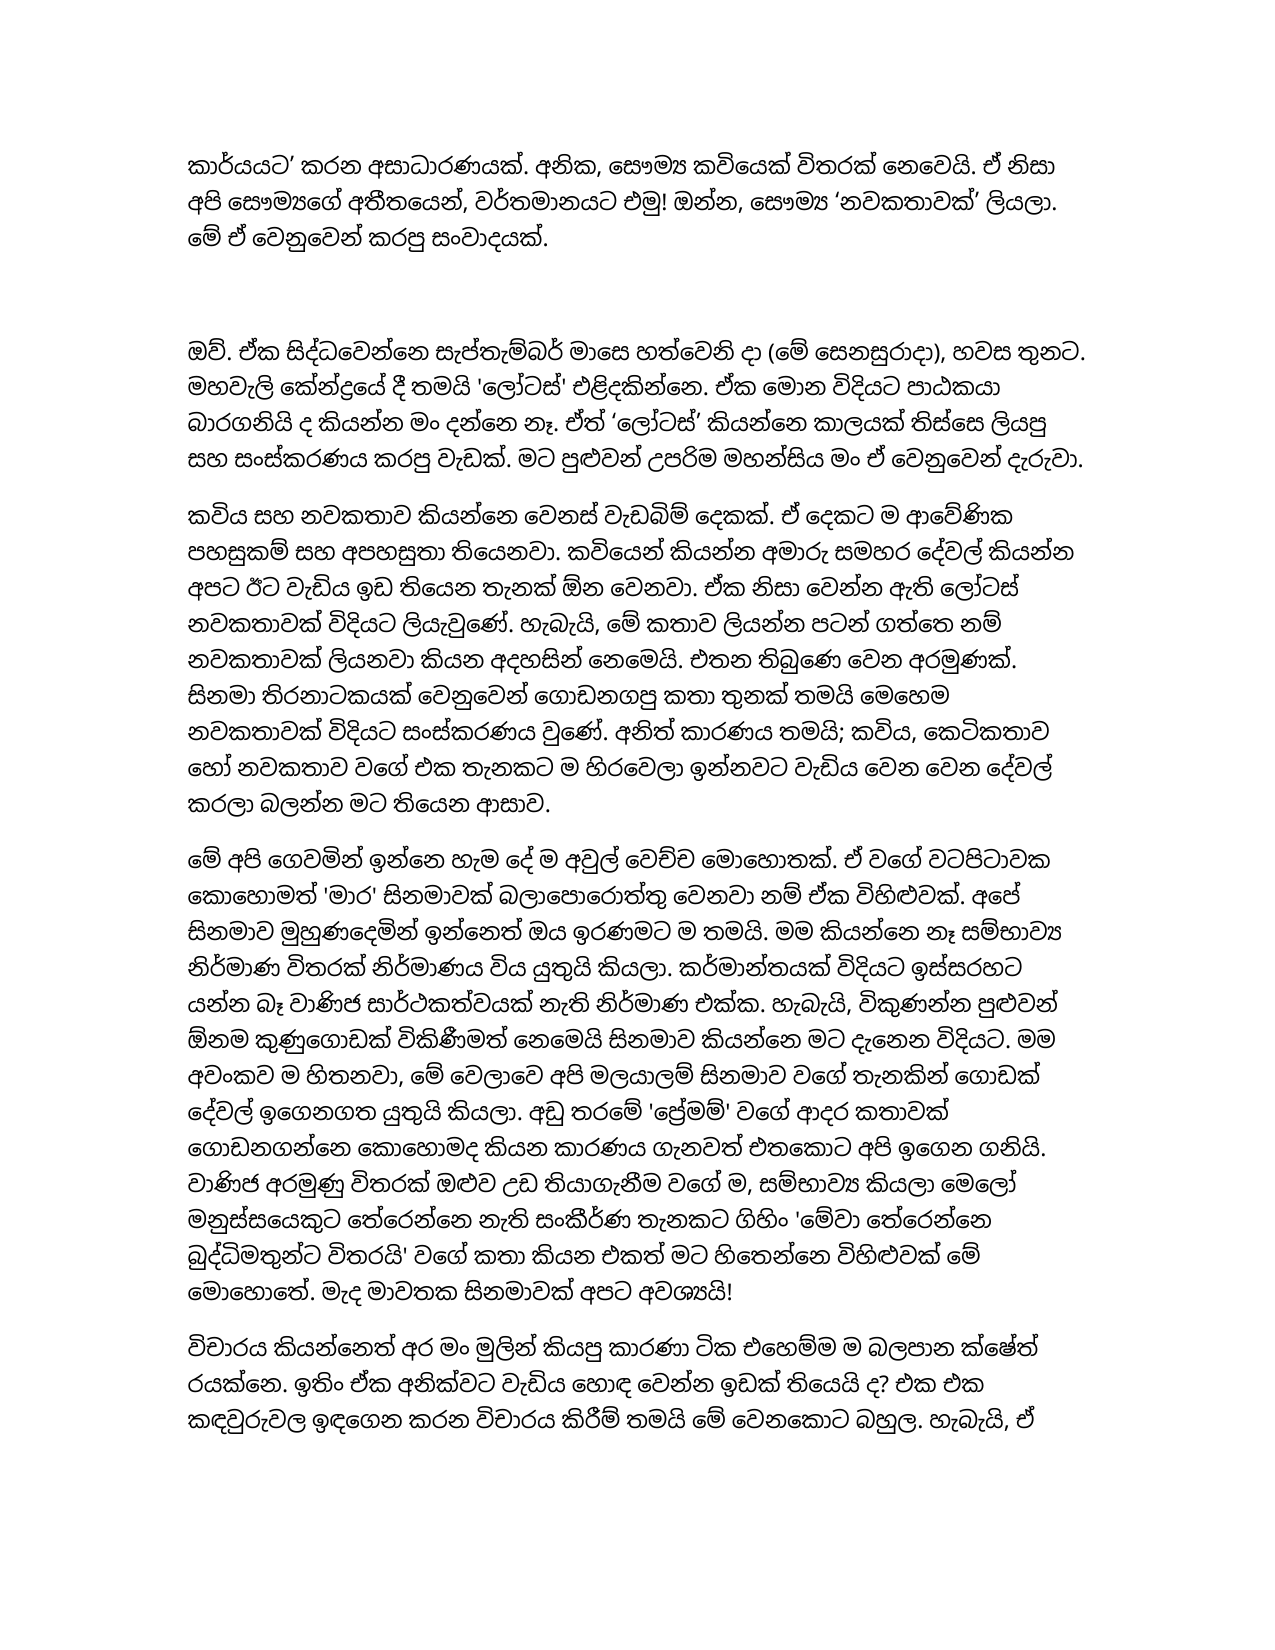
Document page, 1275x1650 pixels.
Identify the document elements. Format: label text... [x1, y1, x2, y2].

text කවිය සහ නවකතාව කියන්නෙ වෙනස් වැඩබිම් දෙකක්. ඒ දෙකට ම ආවේණික පහසුකම් සහ අපහසුතා තියෙනවා. කවියෙන් කියන්න අමාරු සමහර දේවල් කියන්න අපට ඊට වැඩිය ඉඩ තියෙන තැනක් ඕන වෙනවා. ඒක නිසා වෙන්න ඇති ‍ලෝටස් නවකතාවක් විදියට ලියැවුණේ. හැබැයි, මේ කතාව ලියන්න පටන් ගත්තෙ නම් නවකතාවක් ලියනවා කියන අදහසින් නෙමෙයි. එතන තිබුණෙ වෙන අරමුණක්. සිනමා තිරනාටකයක් වෙනුවෙන් ගොඩනගපු කතා තුනක් තමයි මෙහෙම නවකතාවක් විදියට සංස්කරණය වුණේ. අනිත් කාරණය තමයි; කවිය, කෙටිකතාව හෝ නවකතාව වගේ එක තැනකට ම හිරවෙලා ඉන්නවට වැඩිය වෙන වෙන දේවල් කරලා බලන්න මට තියෙන ආසාව. [187, 500, 1087, 819]
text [187, 1332, 1087, 1435]
text මේ අපි ගෙවමින් ඉන්නෙ හැම දේ ම අවුල් වෙච්ච මොහොතක්. ඒ වගේ වටපිටාවක කොහොමත් 'මාර' සිනමාවක් බලාපොරොත්තු වෙනවා නම් ඒක විහිළුවක්. අපේ සිනමාව මුහුණදෙමින් ඉන්නෙත් ඔය ඉරණමට ම තමයි. මම කියන්නෙ නෑ සම්භාව්‍ය නිර්මාණ විතරක් නිර්මාණය විය යුතුයි කියලා. කර්මාන්තයක් විදියට ඉස්සරහට යන්න බෑ වාණිජ සාර්ථකත්වයක් නැති නිර්මාණ එක්ක. හැබැයි, විකුණන්න පුළුවන් ඕනම කුණුගොඩක් විකිණීමත් නෙමෙයි සිනමාව කියන්නෙ මට දැනෙන විදියට. මම අවංකව ම හිතනවා, මේ වෙලාවෙ අපි මලයාලම් සිනමාව වගේ තැනකින් ගොඩක් දේවල් ඉගෙනගත යුතුයි කියලා. අඩු තරමේ 'ප්‍රේමම්' වගේ ආදර කතාවක් ගොඩනගන්නෙ කොහොමද කියන කාරණය ගැනවත් එතකොට අපි ඉගෙන ගනියි. වාණිජ අරමුණු විතරක් ඔළුව උඩ තියාගැනීම වගේ ම, සම්භාව්‍ය කියලා මෙලෝ මනුස්සයෙකුට තේරෙන්නෙ නැති සංකීර්ණ තැනකට ගිහිං 'මේවා තේරෙන්නෙ බුද්ධිමතුන්ට විතරයි' වගේ කතා කියන එකත් මට හිතෙන්නෙ විහිළුවක් මේ මොහොතේ. මැද මාවතක සිනමාවක් අපට අවශ්‍යයි! [187, 844, 1087, 1307]
text ඔව්. ඒක සිද්ධවෙන්නෙ සැප්තැම්බර් මාසෙ හත්වෙනි දා (මේ සෙනසුරාදා), හවස තුනට. මහවැලි කේන්ද්‍රයේ දී තමයි 'ලෝටස්' එළිදකින්නෙ. ඒක මොන විදියට පාඨකයා බාරගනියි ද කියන්න මං දන්නෙ නෑ. ඒත් ‘ලෝටස්’ කියන්නෙ කාලයක් තිස්සෙ ලියපු සහ සංස්කරණය කරපු වැඩක්. මට පුළුවන් උපරිම මහන්සිය මං ඒ වෙනුවෙන් දැරුවා. [187, 335, 1087, 474]
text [187, 150, 1087, 253]
